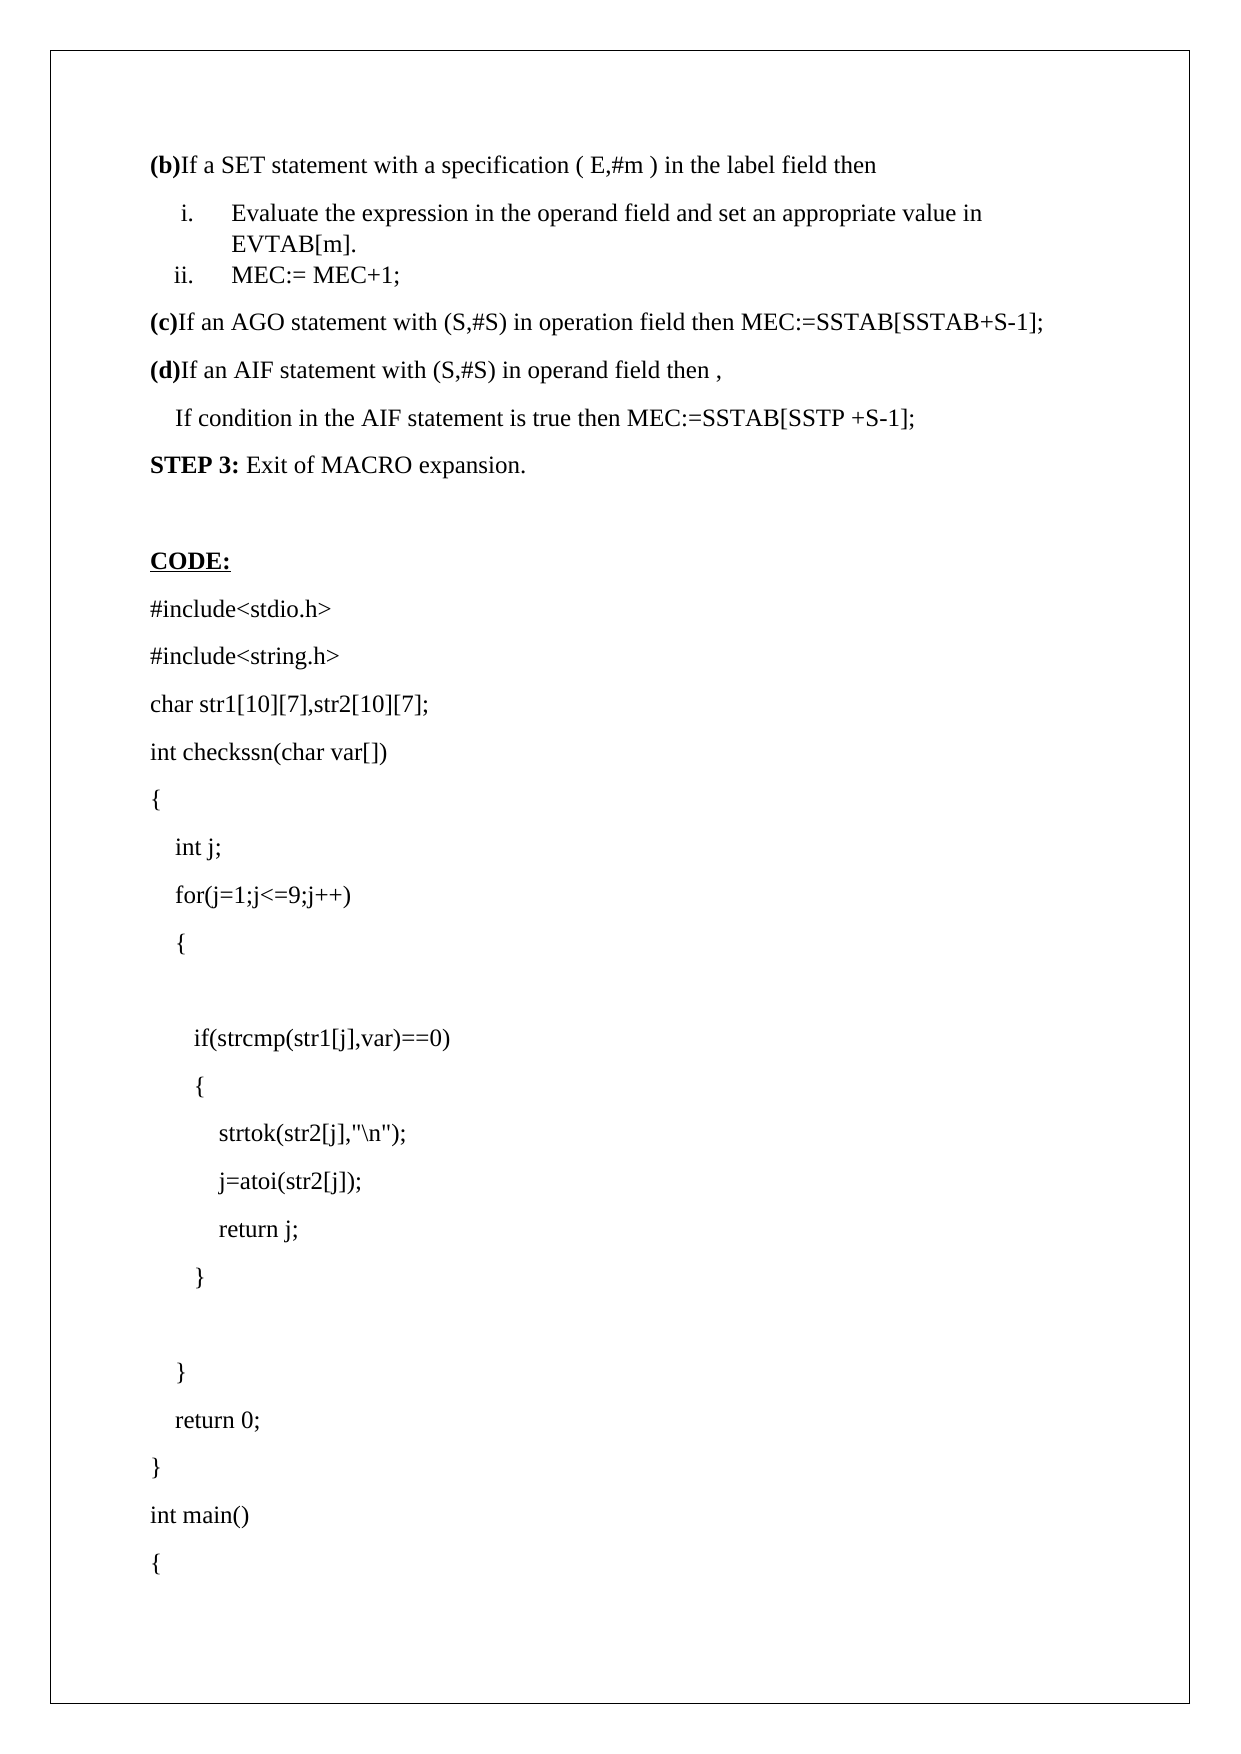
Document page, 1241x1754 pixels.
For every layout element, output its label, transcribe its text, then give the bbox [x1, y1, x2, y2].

list Evaluate the expression in the operand field and set an appropriate value in EVTAB[m]. [194, 198, 1090, 257]
text (d)If an AIF statement with (S,#S) in operand field then , [150, 355, 1090, 384]
text { [150, 784, 1090, 813]
text } [150, 1357, 1090, 1386]
text { [150, 1071, 1090, 1099]
text #include<stdio.h> [150, 594, 1090, 622]
text #include<string.h> [150, 641, 1090, 670]
text } [150, 1262, 1090, 1290]
text char str1[10][7],str2[10][7]; [150, 689, 1090, 718]
text If condition in the AIF statement is true then MEC:=SSTAB[SSTP +S-1]; [150, 403, 1090, 432]
text return j; [150, 1214, 1090, 1243]
text STEP 3: Exit of MACRO expansion. [150, 451, 1090, 479]
text for(j=1;j<=9;j++) [150, 880, 1090, 909]
text { [150, 928, 1090, 956]
text if(strcmp(str1[j],var)==0) [150, 1023, 1090, 1052]
text return 0; [150, 1405, 1090, 1433]
text int main() [150, 1500, 1090, 1529]
list MEC:= MEC+1; [194, 260, 1090, 288]
text { [150, 1548, 1090, 1577]
text int checkssn(char var[]) [150, 737, 1090, 766]
text CODE: [150, 546, 1090, 575]
text (b)If a SET statement with a specification ( E,#m ) in the label field then [150, 150, 1090, 179]
text } [150, 1452, 1090, 1481]
text strtok(str2[j],"\n"); [150, 1118, 1090, 1147]
text (c)If an AGO statement with (S,#S) in operation field then MEC:=SSTAB[SSTAB+S-1]; [150, 307, 1090, 336]
text int j; [150, 832, 1090, 861]
text j=atoi(str2[j]); [150, 1166, 1090, 1195]
